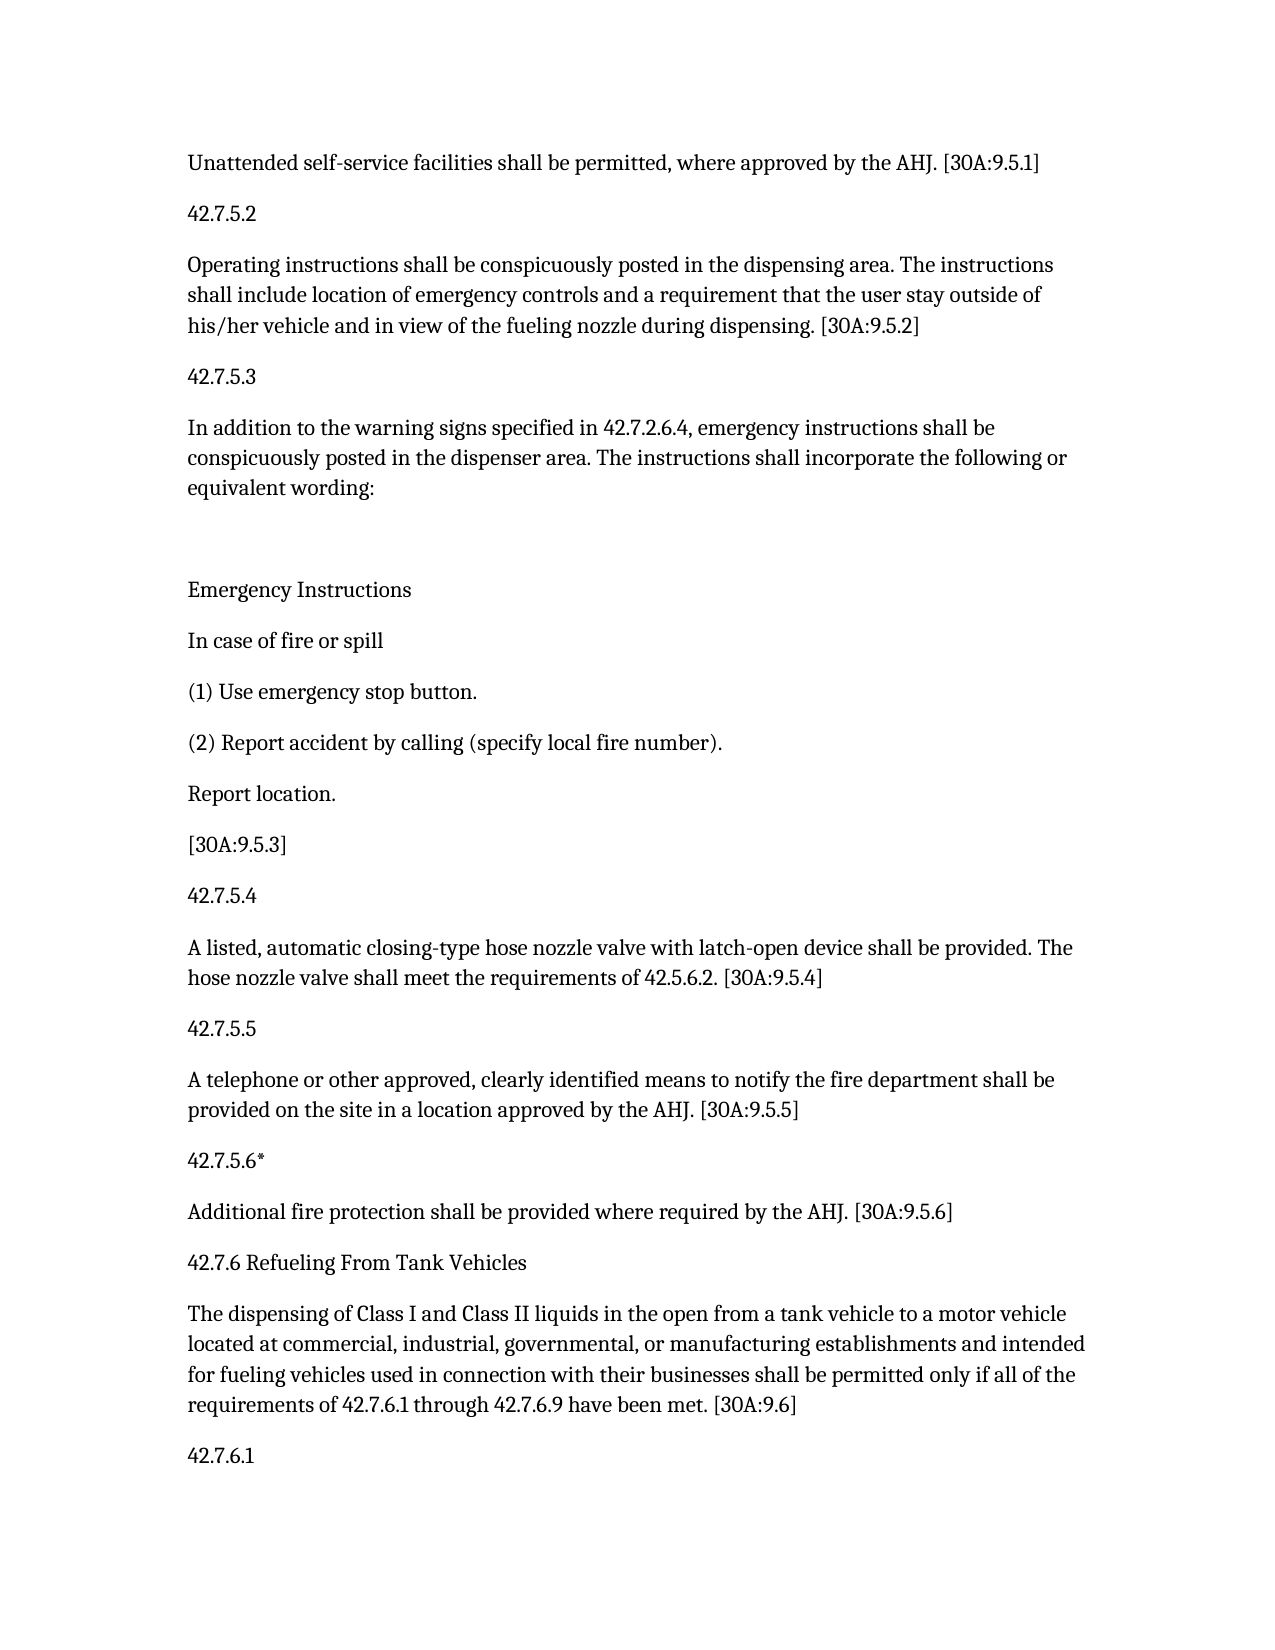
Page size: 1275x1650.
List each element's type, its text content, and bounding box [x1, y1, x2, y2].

text 42.7.5.6* [187, 1148, 1087, 1174]
text Operating instructions shall be conspicuously posted in the dispensing area. The instructions shall include location of emergency controls and a requirement that the user stay outside of his/her vehicle and in view of the fueling nozzle during dispensing. [30A:9.5.2] [187, 252, 1087, 339]
text In addition to the warning signs specified in 42.7.2.6.4, emergency instructions shall be conspicuously posted in the dispenser area. The instructions shall incorporate the following or equivalent wording: [187, 414, 1087, 501]
text 42.7.6 Refueling From Tank Vehicles [187, 1250, 1087, 1276]
text Report location. [187, 781, 1087, 808]
text A listed, automatic closing-type hose nozzle valve with latch-open device shall be provided. The hose nozzle valve shall meet the requirements of 42.5.6.2. [30A:9.5.4] [187, 934, 1087, 991]
text 42.7.5.3 [187, 363, 1087, 390]
text The dispensing of Class I and Class II liquids in the open from a tank vehicle to a motor vehicle located at commercial, industrial, governmental, or manufacturing establishments and intended for fueling vehicles used in connection with their businesses shall be permitted only if all of the requirements of 42.7.6.1 through 42.7.6.9 have been met. [30A:9.6] [187, 1301, 1087, 1418]
text Emergency Instructions [187, 577, 1087, 603]
text A telephone or other approved, clearly identified means to notify the fire department shall be provided on the site in a location approved by the AHJ. [30A:9.5.5] [187, 1067, 1087, 1123]
text Additional fire protection shall be provided where required by the AHJ. [30A:9.5.6] [187, 1199, 1087, 1225]
text [30A:9.5.3] [187, 832, 1087, 859]
text Unattended self-service facilities shall be permitted, where approved by the AHJ. [30A:9.5.1] [187, 150, 1087, 176]
text (2) Report accident by calling (specify local fire number). [187, 730, 1087, 757]
text 42.7.6.1 [187, 1443, 1087, 1469]
text 42.7.5.4 [187, 883, 1087, 910]
text In case of fire or spill [187, 628, 1087, 654]
text (1) Use emergency stop button. [187, 679, 1087, 706]
text 42.7.5.2 [187, 201, 1087, 227]
text 42.7.5.5 [187, 1016, 1087, 1042]
